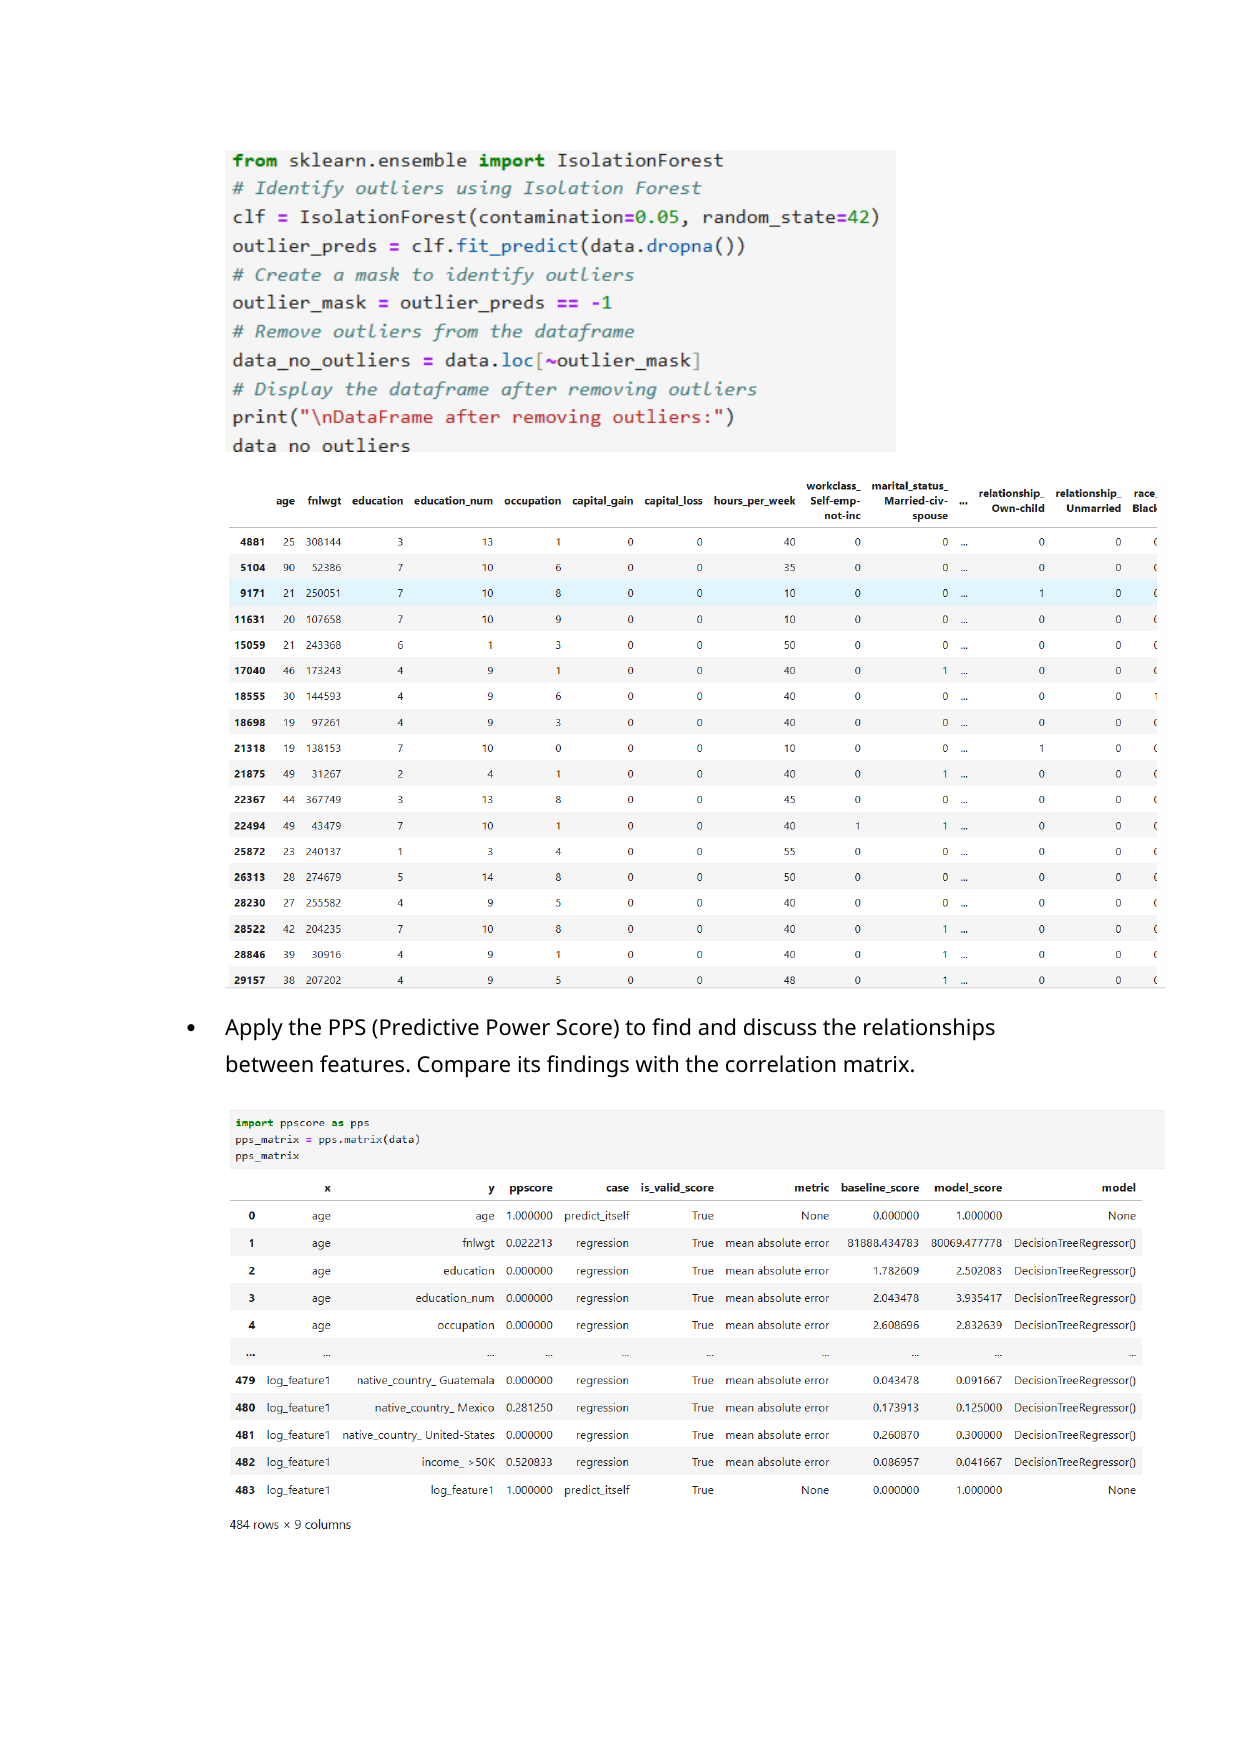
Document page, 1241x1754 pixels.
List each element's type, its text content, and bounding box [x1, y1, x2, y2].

list Apply the PPS (Predictive Power Score) to find and discuss the relationships between features. Compare its findings with the correlation matrix. [187, 1012, 1090, 1079]
picture [225, 150, 897, 452]
picture [225, 1103, 1166, 1548]
picture [225, 475, 1166, 989]
